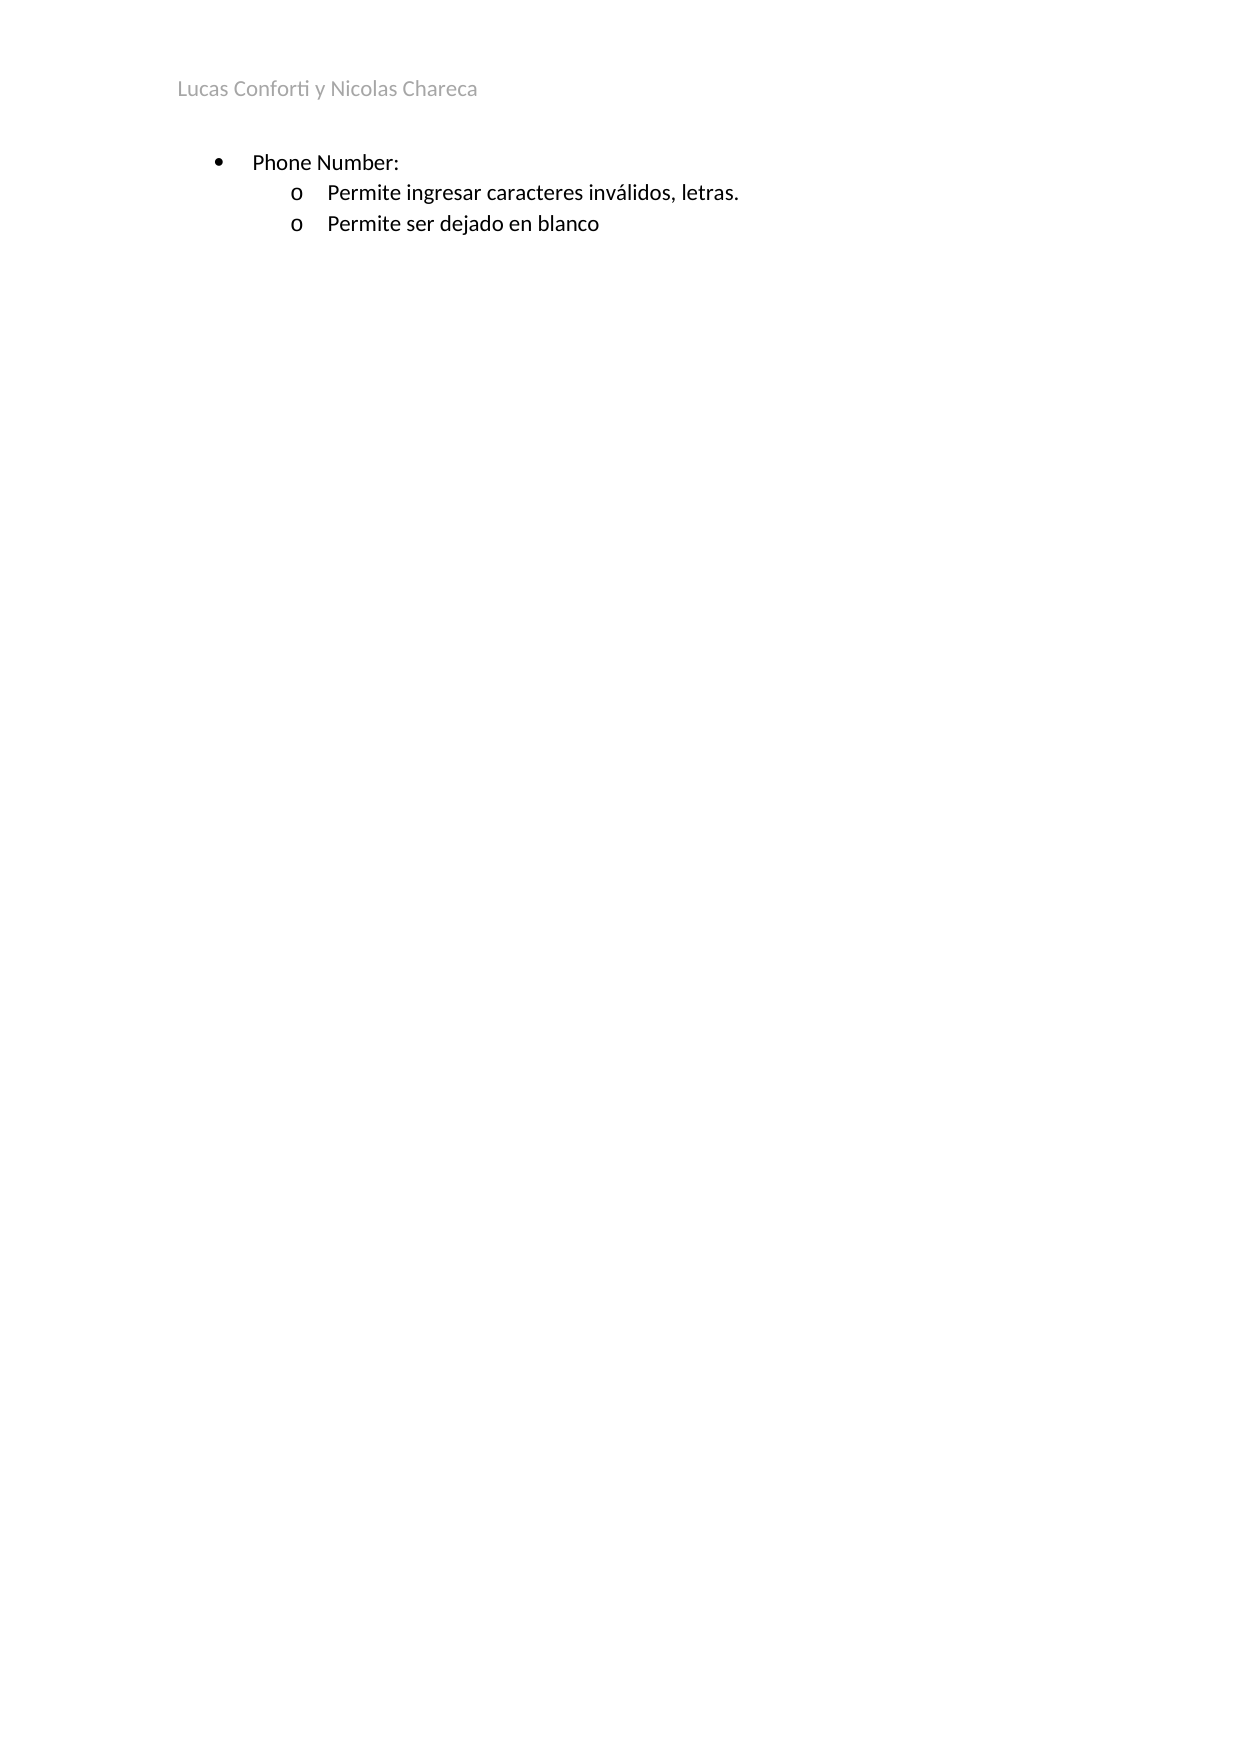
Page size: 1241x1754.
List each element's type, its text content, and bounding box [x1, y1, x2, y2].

list Permite ser dejado en blanco [290, 209, 1063, 238]
list Permite ingresar caracteres inválidos, letras. [290, 178, 1063, 207]
list Phone Number: [215, 148, 1063, 176]
